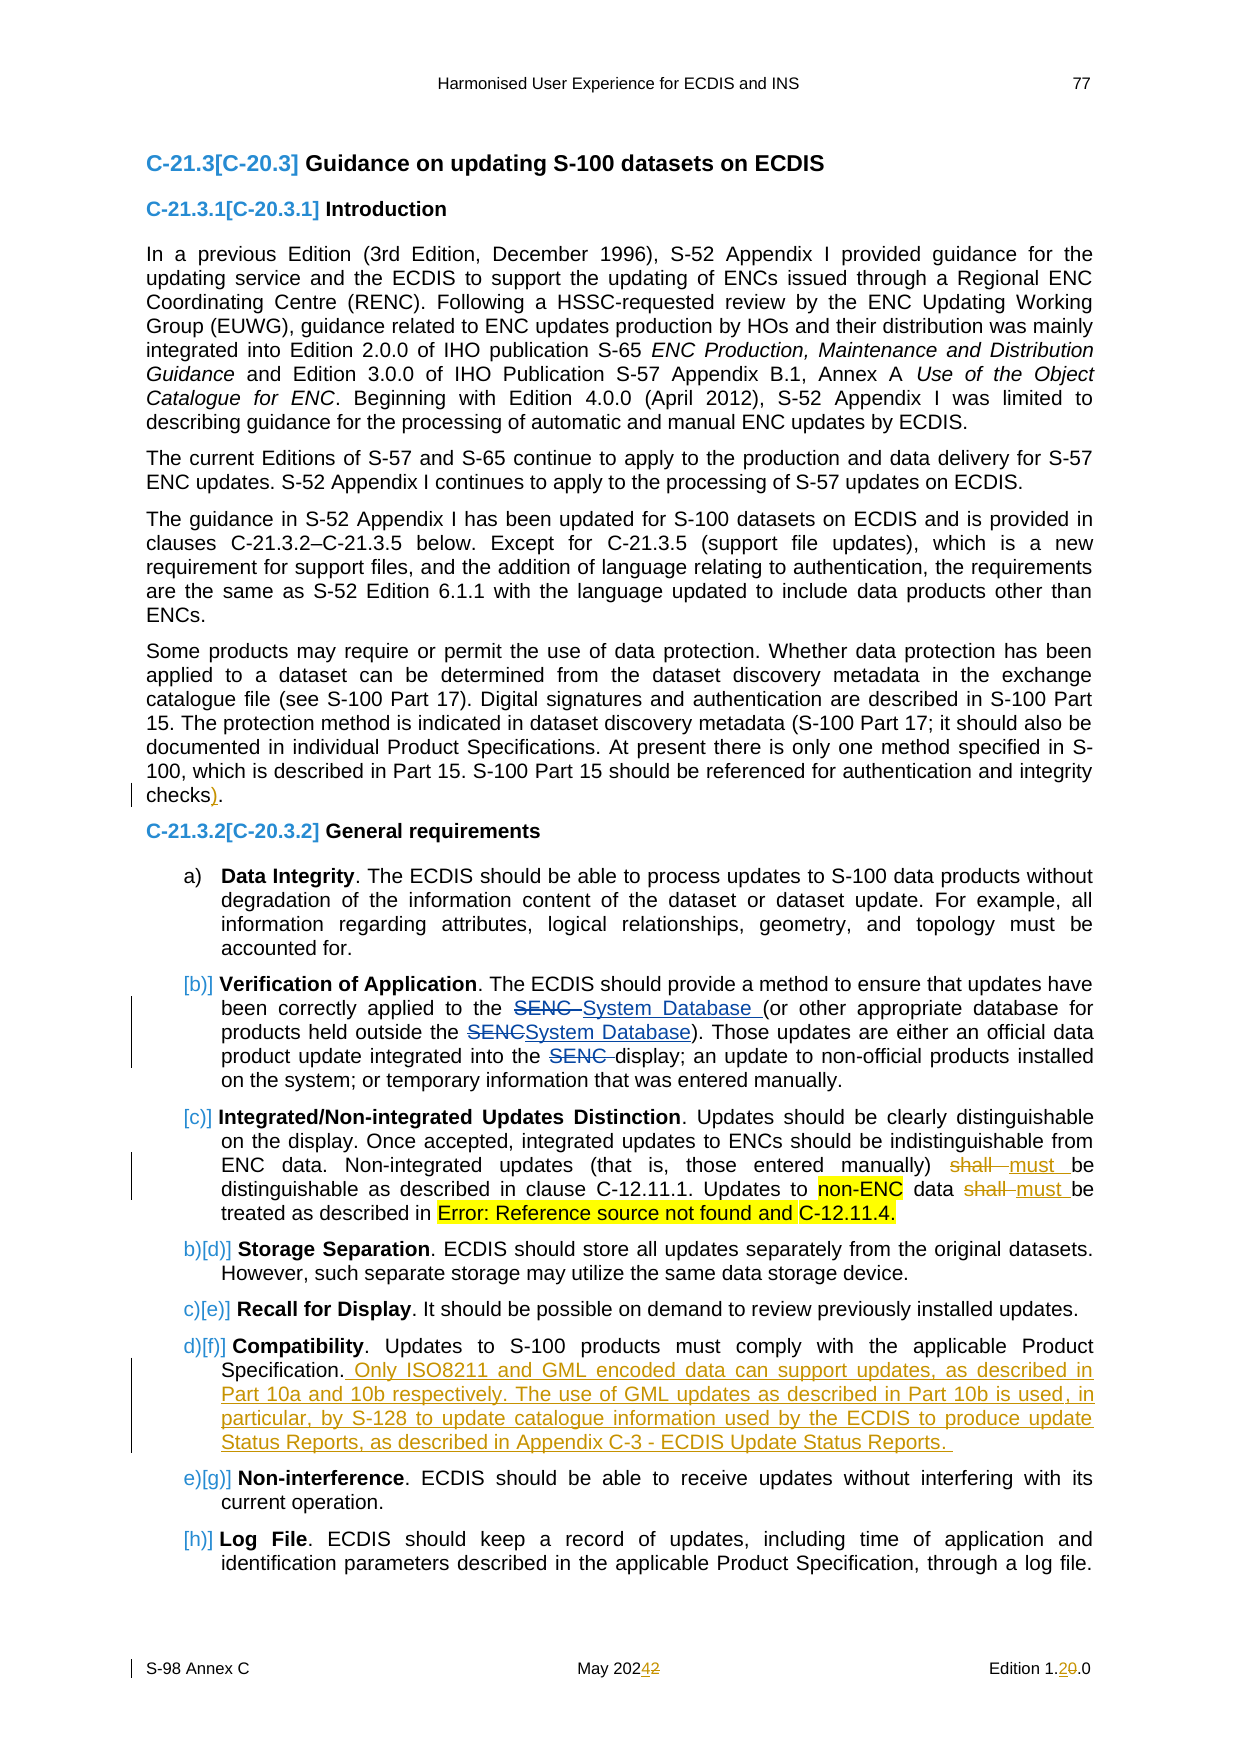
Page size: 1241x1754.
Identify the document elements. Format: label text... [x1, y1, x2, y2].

text In a previous Edition (3rd Edition, December 1996), S-52 Appendix I provided guidance for the updating service and the ECDIS to support the updating of ENCs issued through a Regional ENC Coordinating Centre (RENC). Following a HSSC-requested review by the ENC Updating Working Group (EUWG), guidance related to ENC updates production by HOs and their distribution was mainly integrated into Edition 2.0.0 of IHO publication S-65 ENC Production, Maintenance and Distribution Guidance and Edition 3.0.0 of IHO Publication S-57 Appendix B.1, Annex A Use of the Object Catalogue for ENC. Beginning with Edition 4.0.0 (April 2012), S-52 Appendix I was limited to describing guidance for the processing of automatic and manual ENC updates by ECDIS. [146, 242, 1094, 434]
text The guidance in S-52 Appendix I has been updated for S-100 datasets on ECDIS and is provided in clauses C-21.3.2–C-21.3.5 below. Except for C-21.3.5 (support file updates), which is a new requirement for support files, and the addition of language relating to authentication, the requirements are the same as S-52 Edition 6.1.1 with the language updated to include data products other than ENCs. [146, 507, 1094, 626]
list Non-interference. ECDIS should be able to receive updates without interfering with its current operation. [183, 1466, 1094, 1514]
subtitle Introduction [146, 197, 1094, 221]
list Integrated/Non-integrated Updates Distinction. Updates should be clearly distinguishable on the display. Once accepted, integrated updates to ENCs should be indistinguishable from ENC data. Non-integrated updates (that is, those entered manually) be distinguishable as described in clause C-12.11.1. Updates to non-ENC data be treated as described in C-9.1.3 and C-12.11.4. [183, 1104, 1094, 1224]
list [183, 1526, 1094, 1574]
subtitle Guidance on updating S-100 datasets on ECDIS [146, 150, 1094, 176]
list Recall for Display. It should be possible on demand to review previously installed updates. [183, 1297, 1094, 1321]
text The current Editions of S-57 and S-65 continue to apply to the production and data delivery for S-57 ENC updates. S-52 Appendix I continues to apply to the processing of S-57 updates on ECDIS. [146, 446, 1094, 494]
list Data Integrity. The ECDIS should be able to process updates to S-100 data products without degradation of the information content of the dataset or dataset update. For example, all information regarding attributes, logical relationships, geometry, and topology must be accounted for. [183, 864, 1094, 960]
list Verification of Application. The ECDIS should provide a method to ensure that updates have been correctly applied to the (or other appropriate database for products held outside the ). Those updates are either an official data product update integrated into the display; an update to non-official products installed on the system; or temporary information that was entered manually. [183, 972, 1094, 1092]
list Storage Separation. ECDIS should store all updates separately from the original datasets. However, such separate storage may utilize the same data storage device. [183, 1237, 1094, 1285]
list Compatibility. Updates to S-100 products must comply with the applicable Product Specification. [183, 1334, 1094, 1453]
text Some products may require or permit the use of data protection. Whether data protection has been applied to a dataset can be determined from the dataset discovery metadata in the exchange catalogue file (see S-100 Part 17). Digital signatures and authentication are described in S-100 Part 15. The protection method is indicated in dataset discovery metadata (S-100 Part 17; it should also be documented in individual Product Specifications. At present there is only one method specified in S-100, which is described in Part 15. S-100 Part 15 should be referenced for authentication and integrity checks. [146, 639, 1094, 807]
subtitle General requirements [146, 819, 1094, 843]
